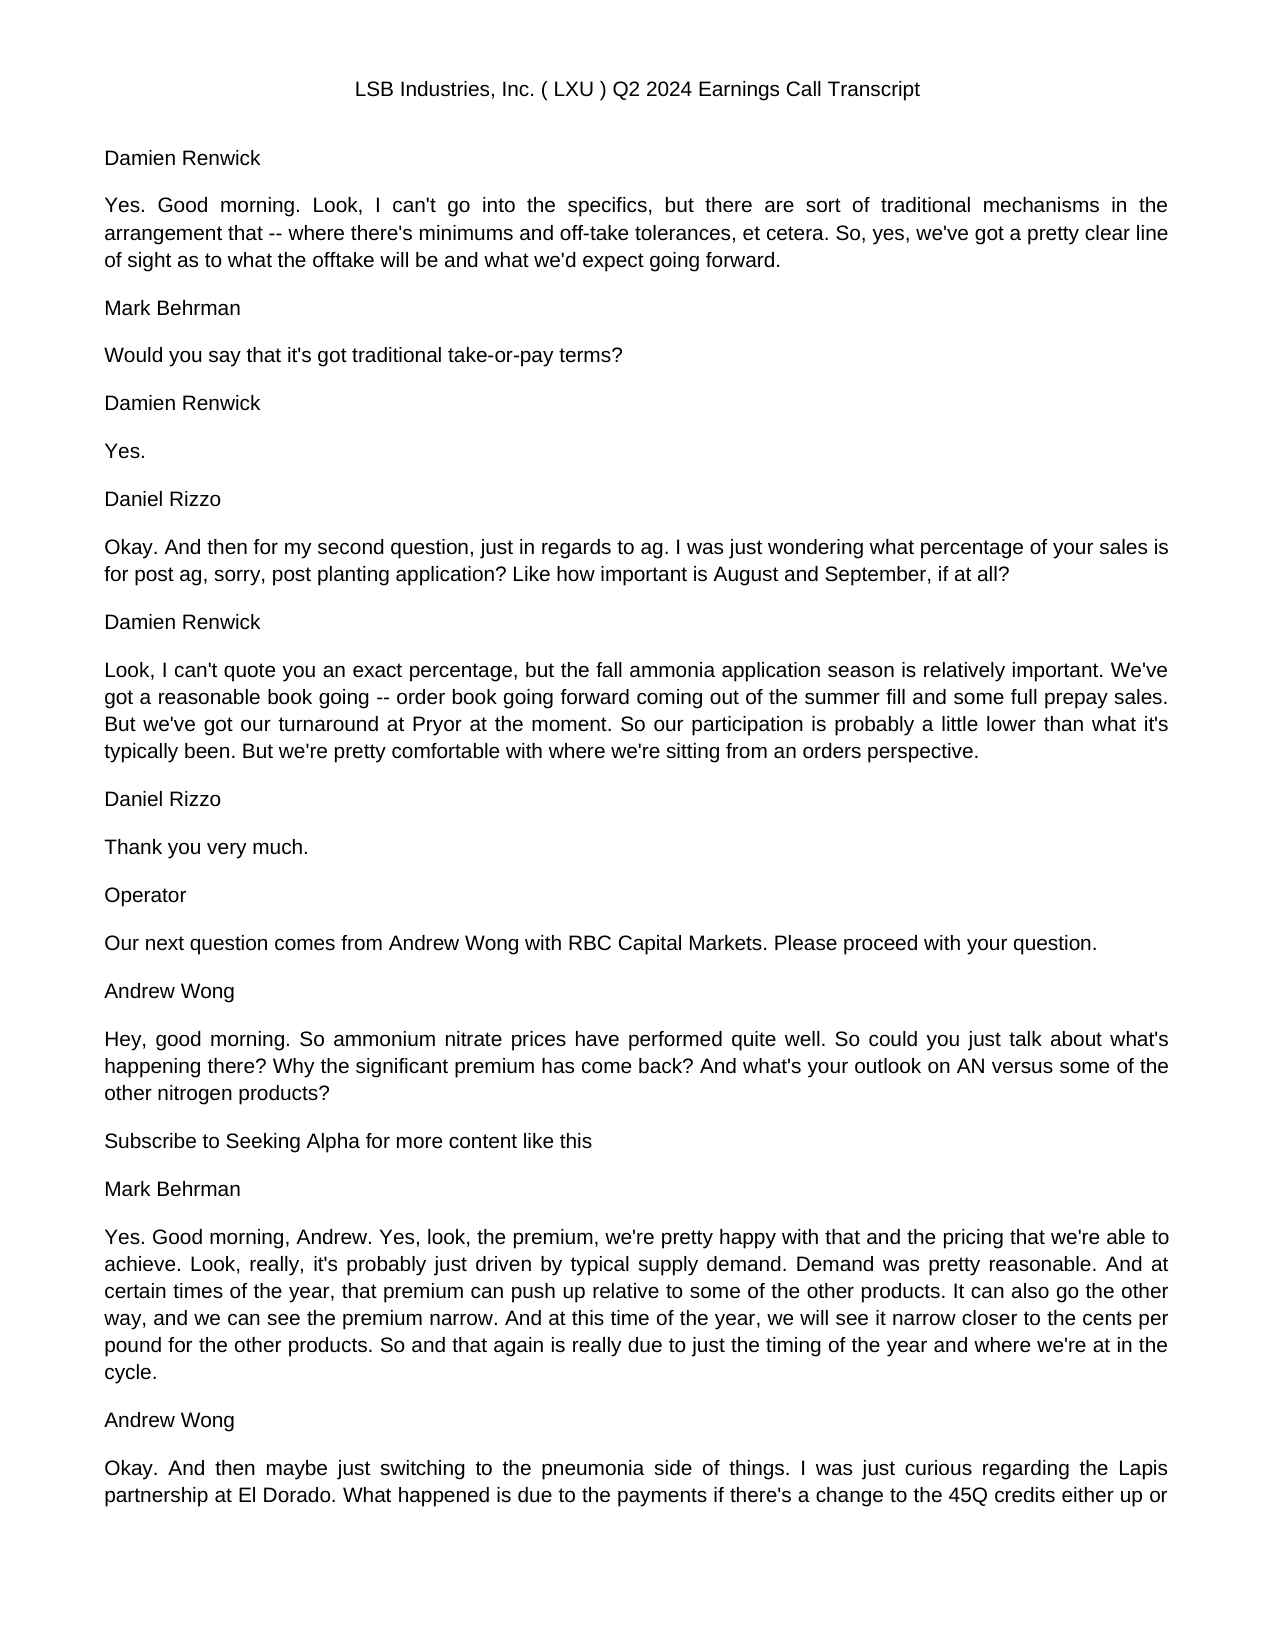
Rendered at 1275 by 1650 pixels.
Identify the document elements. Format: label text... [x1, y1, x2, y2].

text Yes. Good morning. Look, I can't go into the specifics, but there are sort of traditional mechanisms in the arrangement that -- where there's minimums and off-take tolerances, et cetera. So, yes, we've got a pretty clear line of sight as to what the offtake will be and what we'd expect going forward. [104, 190, 1171, 271]
text Subscribe to Seeking Alpha for more content like this [104, 1126, 1171, 1153]
text Okay. And then for my second question, just in regards to ag. I was just wondering what percentage of your sales is for post ag, sorry, post planting application? Like how important is August and September, if at all? [104, 532, 1171, 586]
text Would you say that it's got traditional take-or-pay terms? [104, 340, 1171, 367]
text Andrew Wong [104, 976, 1171, 1003]
text Our next question comes from Andrew Wong with RBC Capital Markets. Please proceed with your question. [104, 928, 1171, 955]
text Mark Behrman [104, 1173, 1171, 1201]
text Hey, good morning. So ammonium nitrate prices have performed quite well. So could you just talk about what's happening there? Why the significant premium has come back? And what's your outlook on AN versus some of the other nitrogen products? [104, 1023, 1171, 1105]
text Yes. [104, 436, 1171, 463]
text Thank you very much. [104, 832, 1171, 859]
text Andrew Wong [104, 1405, 1171, 1432]
text Mark Behrman [104, 292, 1171, 319]
text Daniel Rizzo [104, 784, 1171, 811]
text Daniel Rizzo [104, 484, 1171, 511]
text Look, I can't quote you an exact percentage, but the fall ammonia application season is relatively important. We've got a reasonable book going -- order book going forward coming out of the summer fill and some full prepay sales. But we've got our turnaround at Pryor at the moment. So our participation is probably a little lower than what it's typically been. But we're pretty comfortable with where we're sitting from an orders perspective. [104, 655, 1171, 763]
text Damien Renwick [104, 142, 1171, 169]
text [104, 1453, 1171, 1507]
text Damien Renwick [104, 388, 1171, 415]
text Damien Renwick [104, 607, 1171, 634]
text Yes. Good morning, Andrew. Yes, look, the premium, we're pretty happy with that and the pricing that we're able to achieve. Look, really, it's probably just driven by typical supply demand. Demand was pretty reasonable. And at certain times of the year, that premium can push up relative to some of the other products. It can also go the other way, and we can see the premium narrow. And at this time of the year, we will see it narrow closer to the cents per pound for the other products. So and that again is really due to just the timing of the year and where we're at in the cycle. [104, 1221, 1171, 1384]
text Operator [104, 880, 1171, 907]
